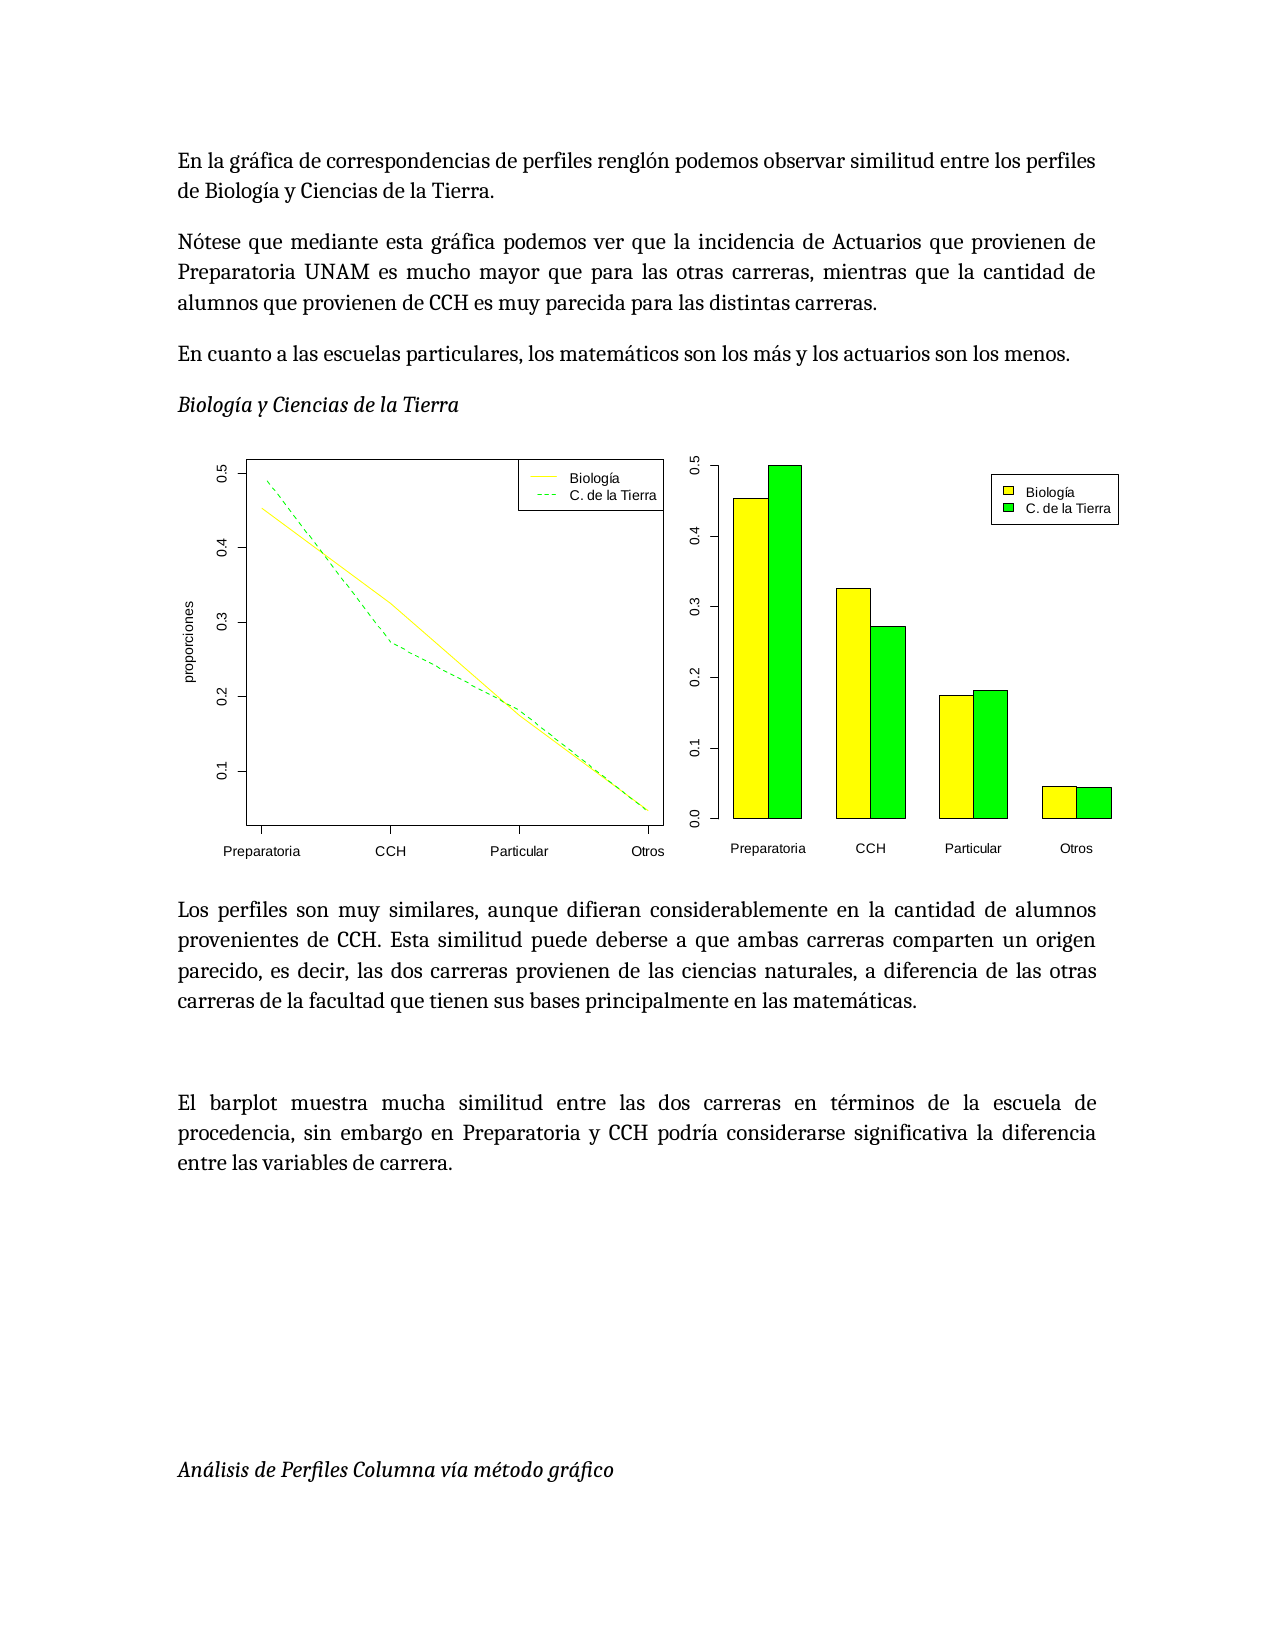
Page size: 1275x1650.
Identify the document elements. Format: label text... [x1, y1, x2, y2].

text Los perfiles son muy similares, aunque difieran considerablemente en la cantidad de alumnos provenientes de CCH. Esta similitud puede deberse a que ambas carreras comparten un origen parecido, es decir, las dos carreras provienen de las ciencias naturales, a diferencia de las otras carreras de la facultad que tienen sus bases principalmente en las matemáticas. [177, 897, 1098, 1014]
text En cuanto a las escuelas particulares, los matemáticos son los más y los actuarios son los menos. [177, 340, 1098, 367]
text Nótese que mediante esta gráfica podemos ver que la incidencia de Actuarios que provienen de Preparatoria UNAM es mucho mayor que para las otras carreras, mientras que la cantidad de alumnos que provienen de CCH es muy parecida para las distintas carreras. [177, 229, 1098, 316]
text El barplot muestra mucha similitud entre las dos carreras en términos de la escuela de procedencia, sin embargo en Preparatoria y CCH podría considerarse significativa la diferencia entre las variables de carrera. [177, 1090, 1098, 1176]
text Análisis de Perfiles Columna vía método gráfico [177, 1456, 1098, 1483]
text En la gráfica de correspondencias de perfiles renglón podemos observar similitud entre los perfiles de Biología y Ciencias de la Tierra. [177, 148, 1098, 204]
text Biología y Ciencias de la Tierra [177, 391, 1098, 418]
